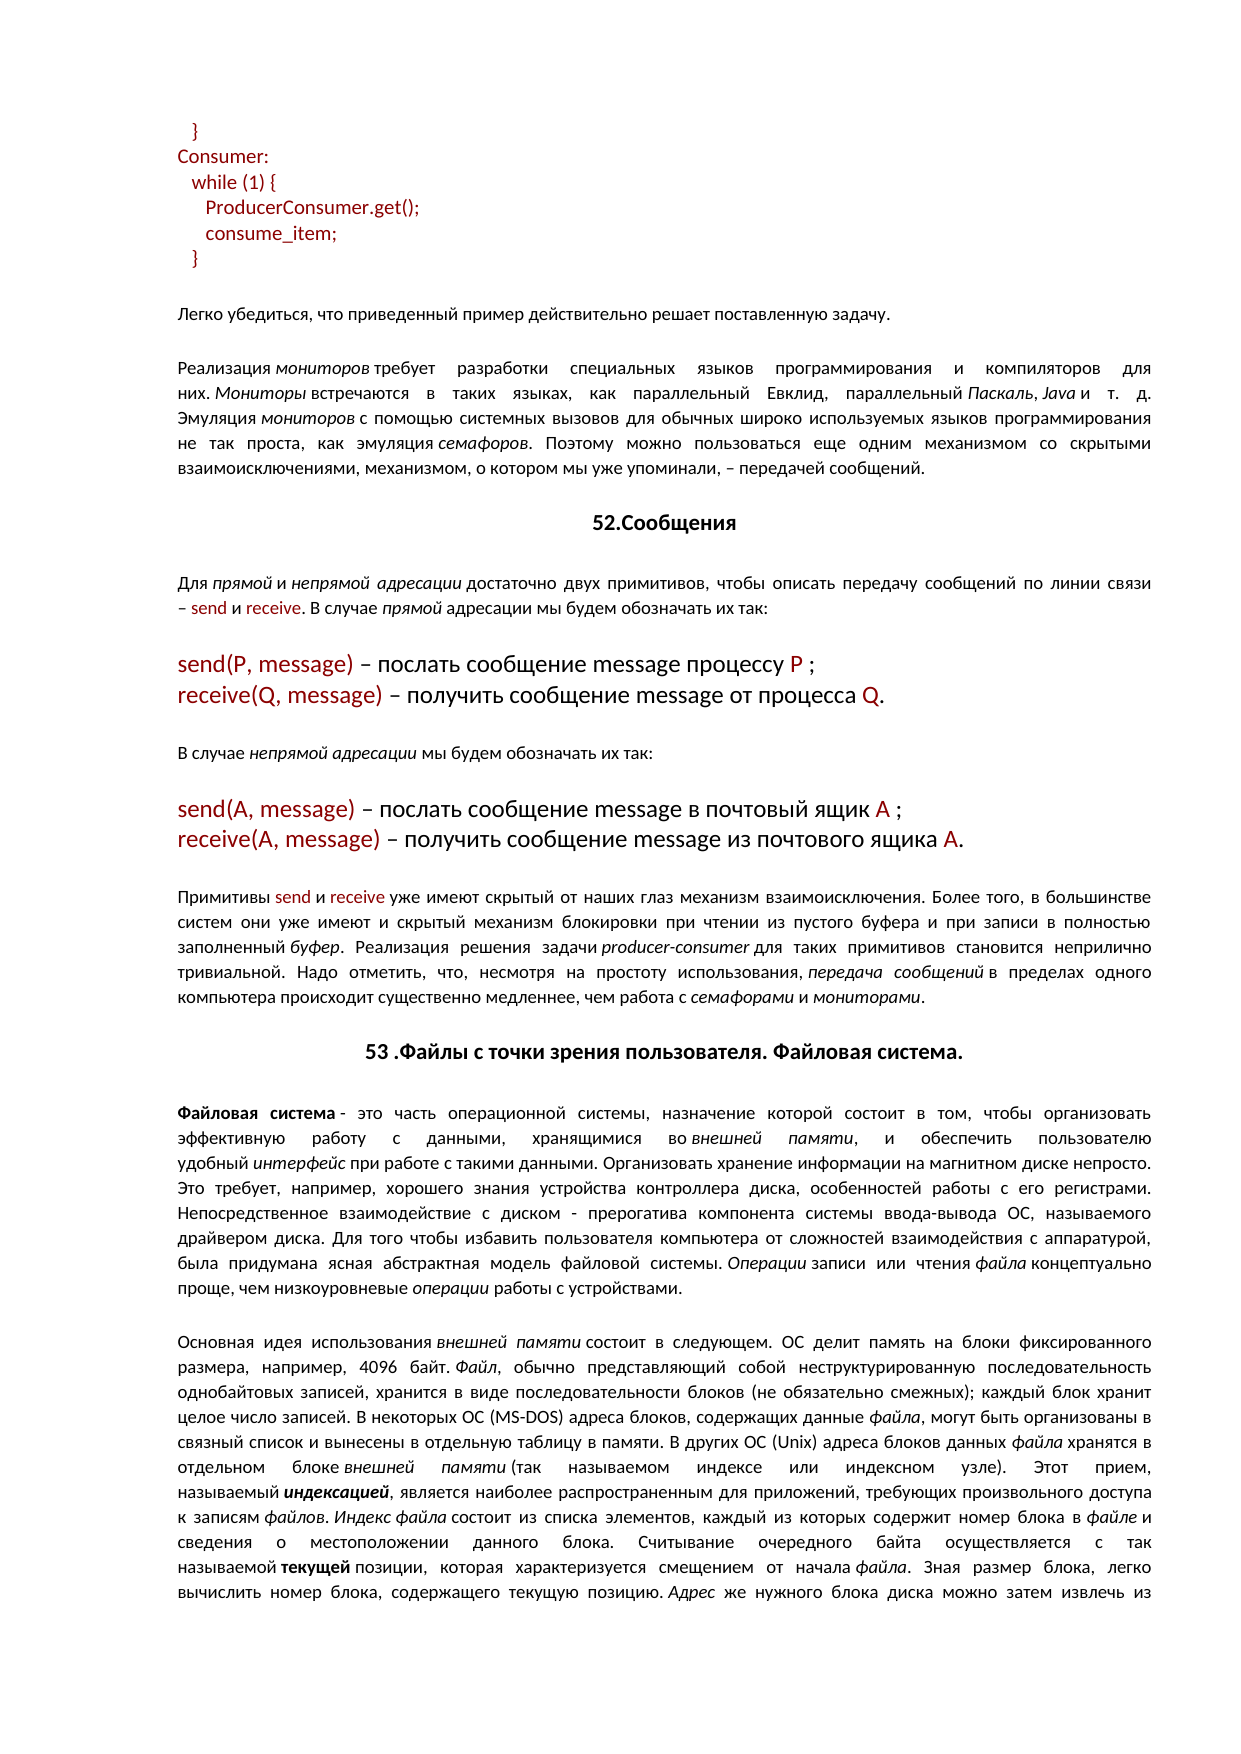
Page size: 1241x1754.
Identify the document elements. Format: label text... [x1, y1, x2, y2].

text Легко убедиться, что приведенный пример действительно решает поставленную задачу. [177, 300, 1152, 325]
text } [177, 118, 1152, 143]
text Примитивы send и receive уже имеют скрытый от наших глаз механизм взаимоисключения. Более того, в большинстве систем они уже имеют и скрытый механизм блокировки при чтении из пустого буфера и при записи в полностью заполненный буфер. Реализация решения задачи producer-consumer для таких примитивов становится неприлично тривиальной. Надо отметить, что, несмотря на простоту использования, передача сообщений в пределах одного компьютера происходит существенно медленнее, чем работа с семафорами и мониторами. [177, 883, 1152, 1008]
text Файловая система - это часть операционной системы, назначение которой состоит в том, чтобы организовать эффективную работу с данными, хранящимися во внешней памяти, и обеспечить пользователю удобный интерфейс при работе с такими данными. Организовать хранение информации на магнитном диске непросто. Это требует, например, хорошего знания устройства контроллера диска, особенностей работы с его регистрами. Непосредственное взаимодействие с диском - прерогатива компонента системы ввода-вывода ОС, называемого драйвером диска. Для того чтобы избавить пользователя компьютера от сложностей взаимодействия с аппаратурой, была придумана ясная абстрактная модель файловой системы. Операции записи или чтения файла концептуально проще, чем низкоуровневые операции работы с устройствами. [177, 1099, 1152, 1299]
table_cell receive(Q, message) – получить сообщение message от процесса Q. [177, 679, 888, 710]
text Реализация мониторов требует разработки специальных языков программирования и компиляторов для них. Мониторы встречаются в таких языках, как параллельный Евклид, параллельный Паскаль, Java и т. д. Эмуляция мониторов с помощью системных вызовов для обычных широко используемых языков программирования не так проста, как эмуляция семафоров. Поэтому можно пользоваться еще одним механизмом со скрытыми взаимоисключениями, механизмом, о котором мы уже упоминали, – передачей сообщений. [177, 354, 1152, 479]
text Consumer: [177, 143, 1152, 169]
text 52.Сообщения [177, 508, 1152, 536]
text ProducerConsumer.get(); [177, 194, 1152, 220]
table_header send(P, message) – послать сообщение message процессу P ; [177, 649, 888, 679]
table_cell receive(A, message) – получить сообщение message из почтового ящика A. [177, 824, 967, 854]
text while (1) { [177, 169, 1152, 194]
text В случае непрямой адресации мы будем обозначать их так: [177, 739, 1152, 764]
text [177, 1328, 1152, 1603]
table_header send(A, message) – послать сообщение message в почтовый ящик A ; [177, 793, 967, 823]
text Для прямой и непрямой адресации достаточно двух примитивов, чтобы описать передачу сообщений по линии связи – send и receive. В случае прямой адресации мы будем обозначать их так: [177, 569, 1152, 619]
text consume_item; [177, 220, 1152, 245]
text } [177, 245, 1152, 271]
text 53 .Файлы с точки зрения пользователя. Файловая система. [177, 1037, 1152, 1065]
